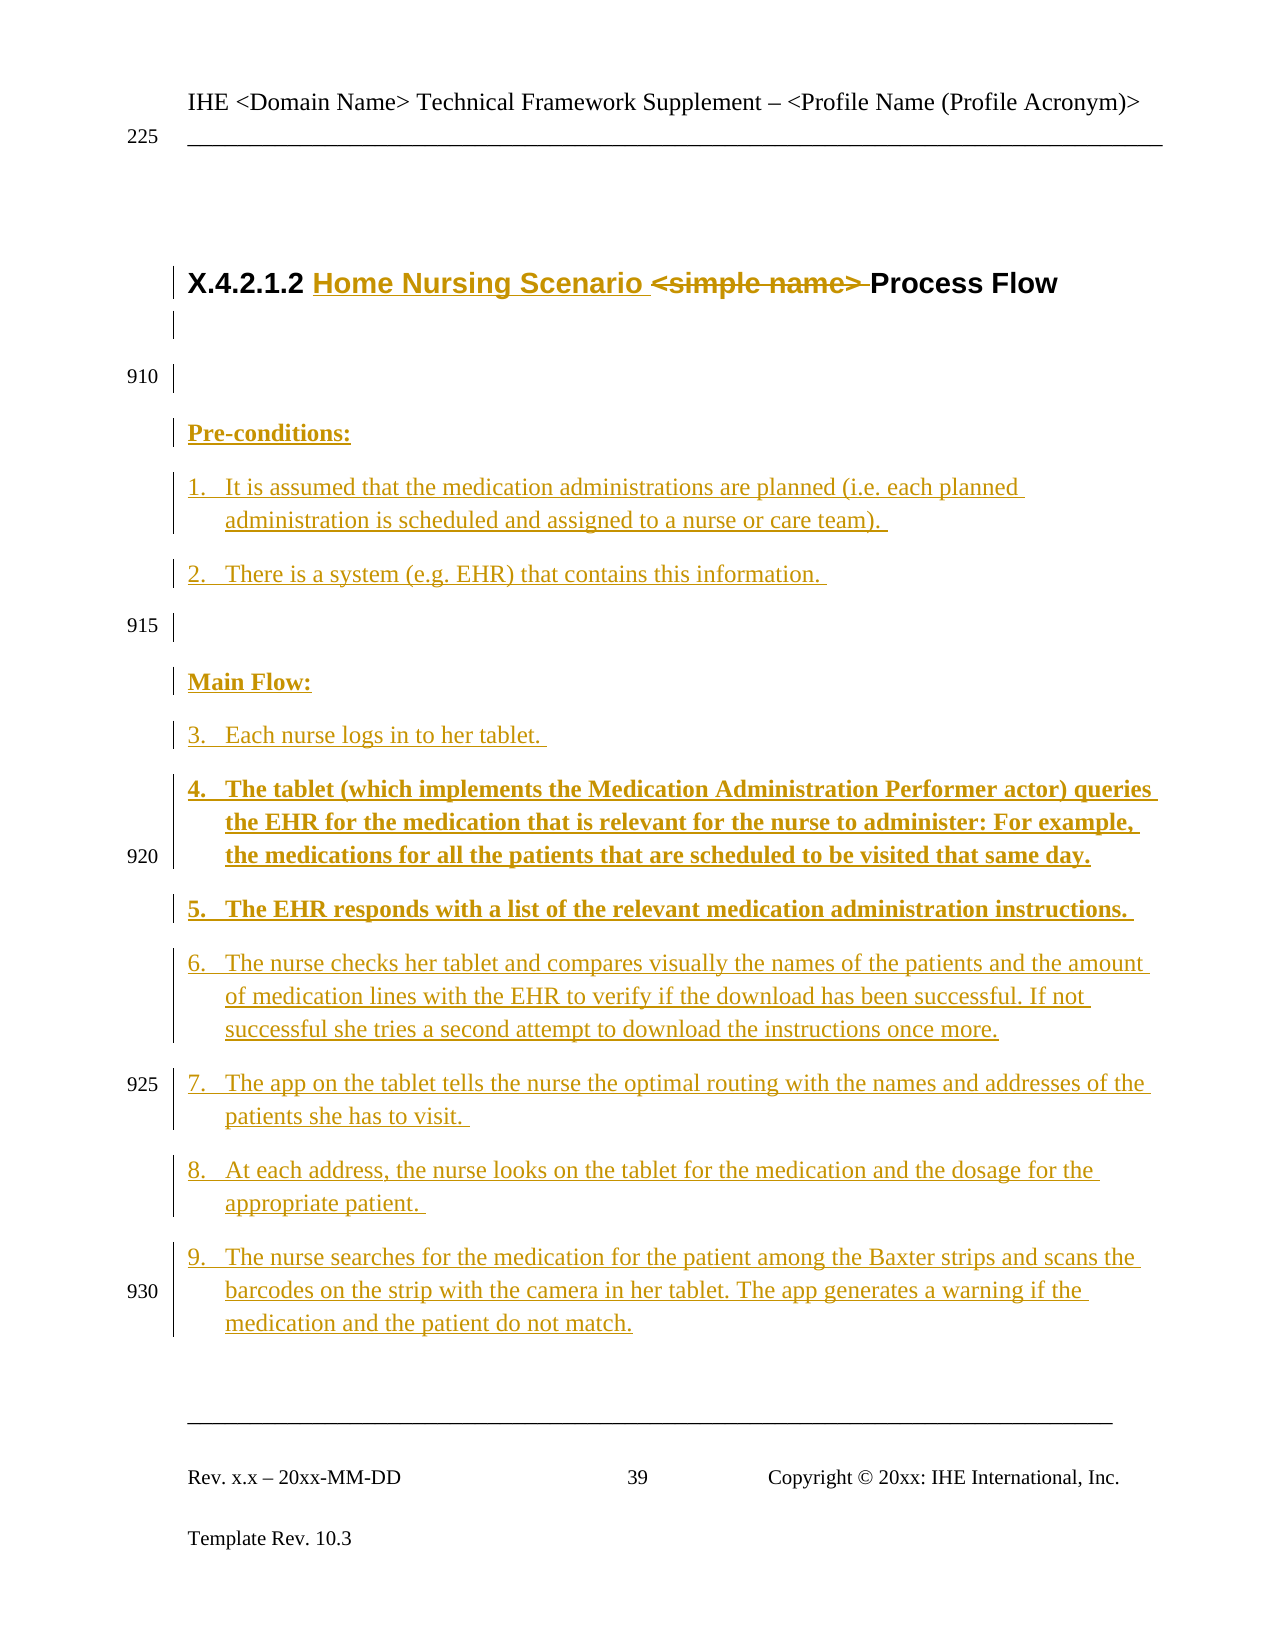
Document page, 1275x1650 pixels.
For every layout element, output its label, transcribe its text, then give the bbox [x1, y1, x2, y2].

subtitle X.4.2.1.2 Process Flow [187, 266, 1162, 299]
